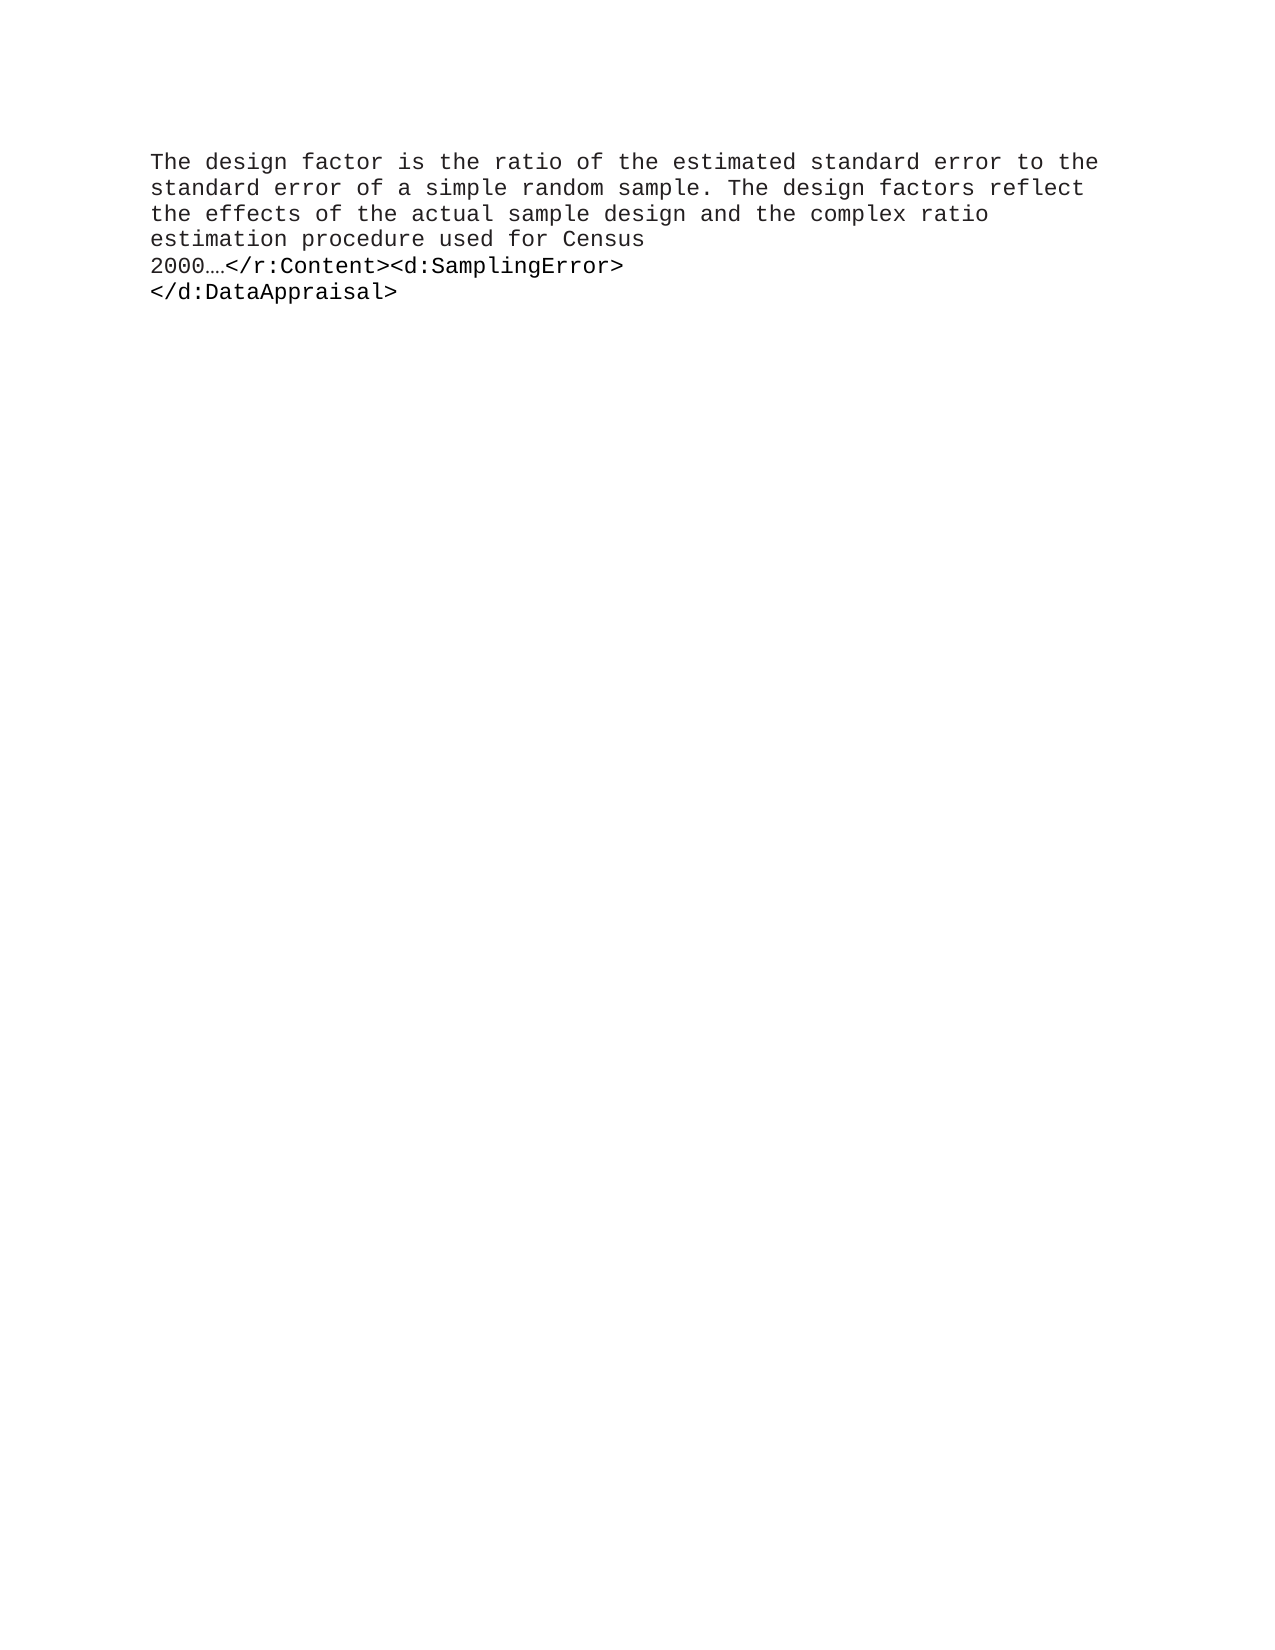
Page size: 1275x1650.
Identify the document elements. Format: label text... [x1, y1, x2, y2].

text The design factor is the ratio of the estimated standard error to the standard error of a simple random sample. The design factors reflect the effects of the actual sample design and the complex ratio estimation procedure used for Census 2000….</r:Content><d:SamplingError> [150, 150, 1125, 281]
text </d:DataAppraisal> [150, 281, 1125, 307]
